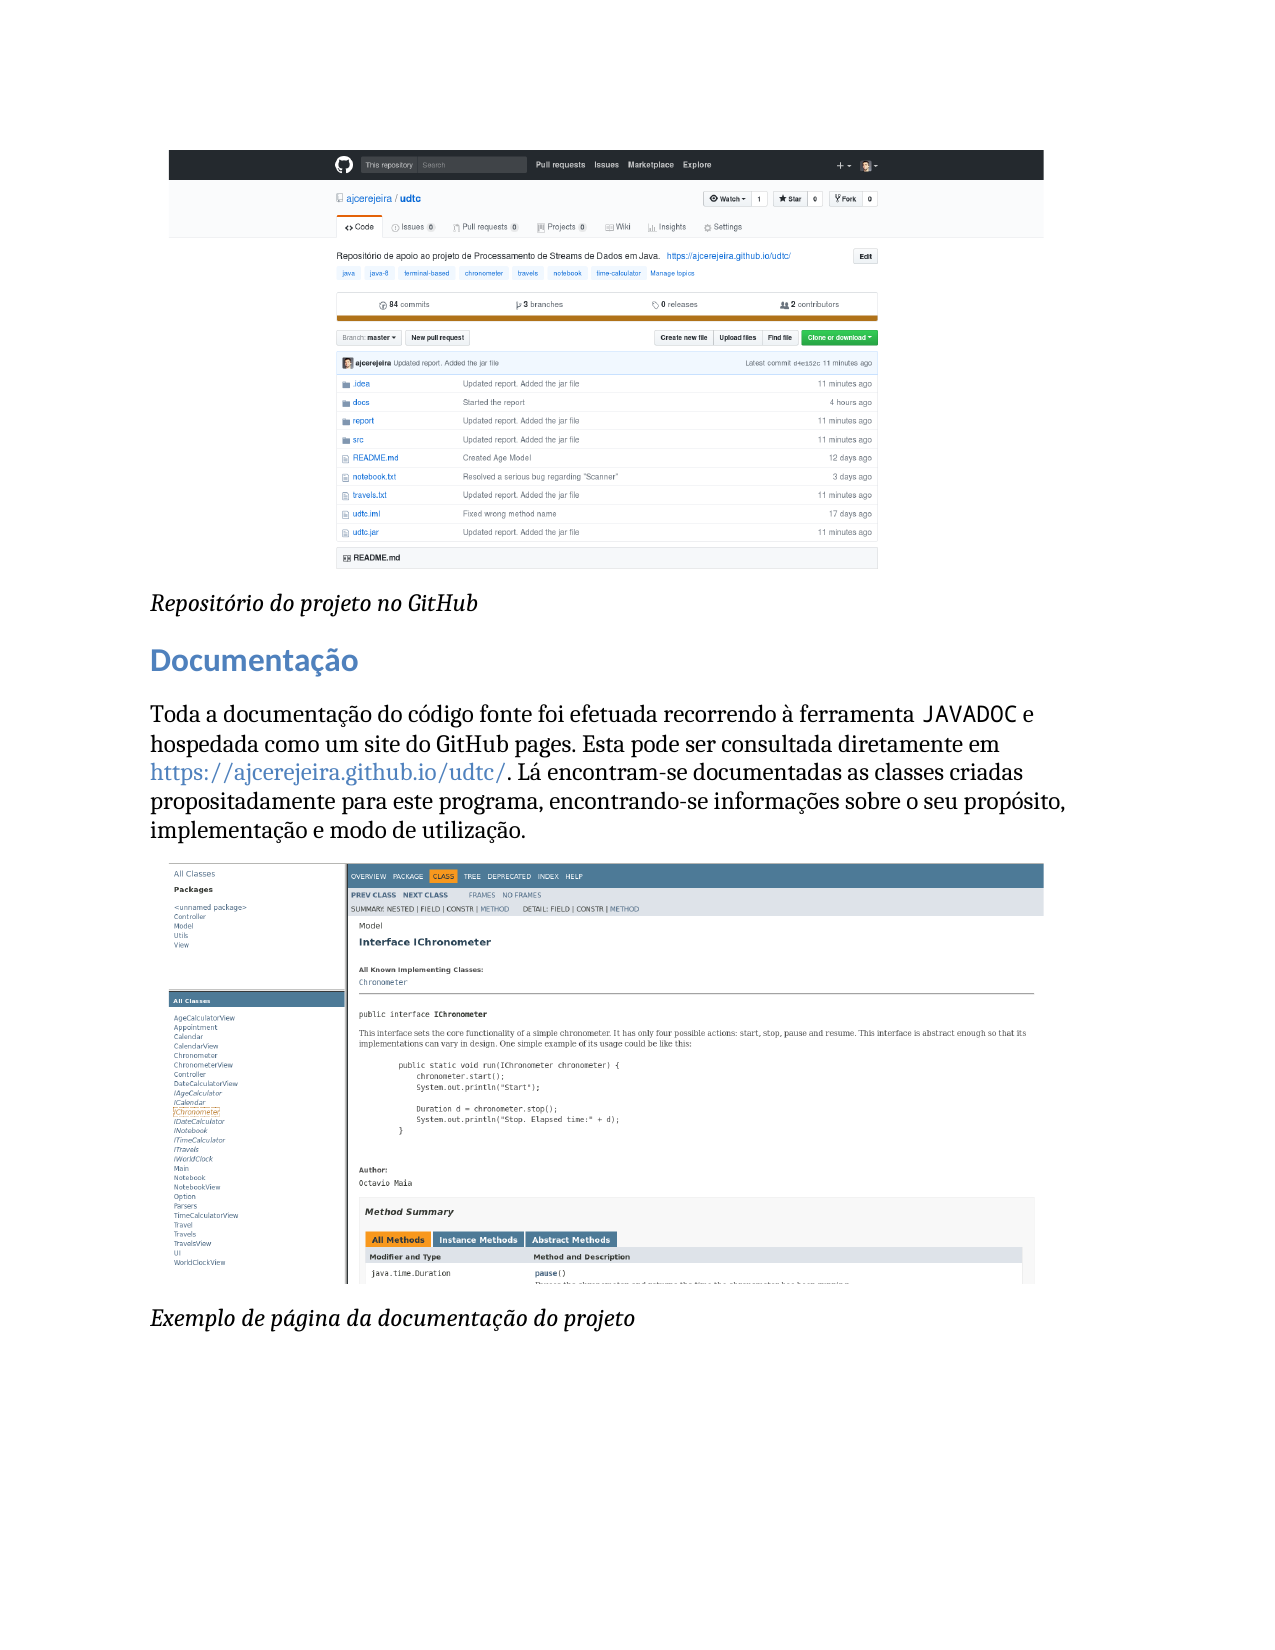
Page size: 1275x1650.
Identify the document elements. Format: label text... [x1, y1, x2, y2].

text Toda a documentação do código fonte foi efetuada recorrendo à ferramenta JAVADOC e hospedada como um site do GitHub pages. Esta pode ser consultada diretamente em https://ajcerejeira.github.io/udtc/. Lá encontram-se documentadas as classes criadas propositadamente para este programa, encontrando-se informações sobre o seu propósito, implementação e modo de utilização. [150, 698, 1125, 844]
picture [168, 863, 1044, 1284]
text Repositório do projeto no GitHub [150, 589, 1125, 618]
text Exemplo de página da documentação do projeto [150, 1304, 1125, 1333]
subtitle Documentação [150, 639, 1125, 679]
picture [168, 150, 1044, 569]
